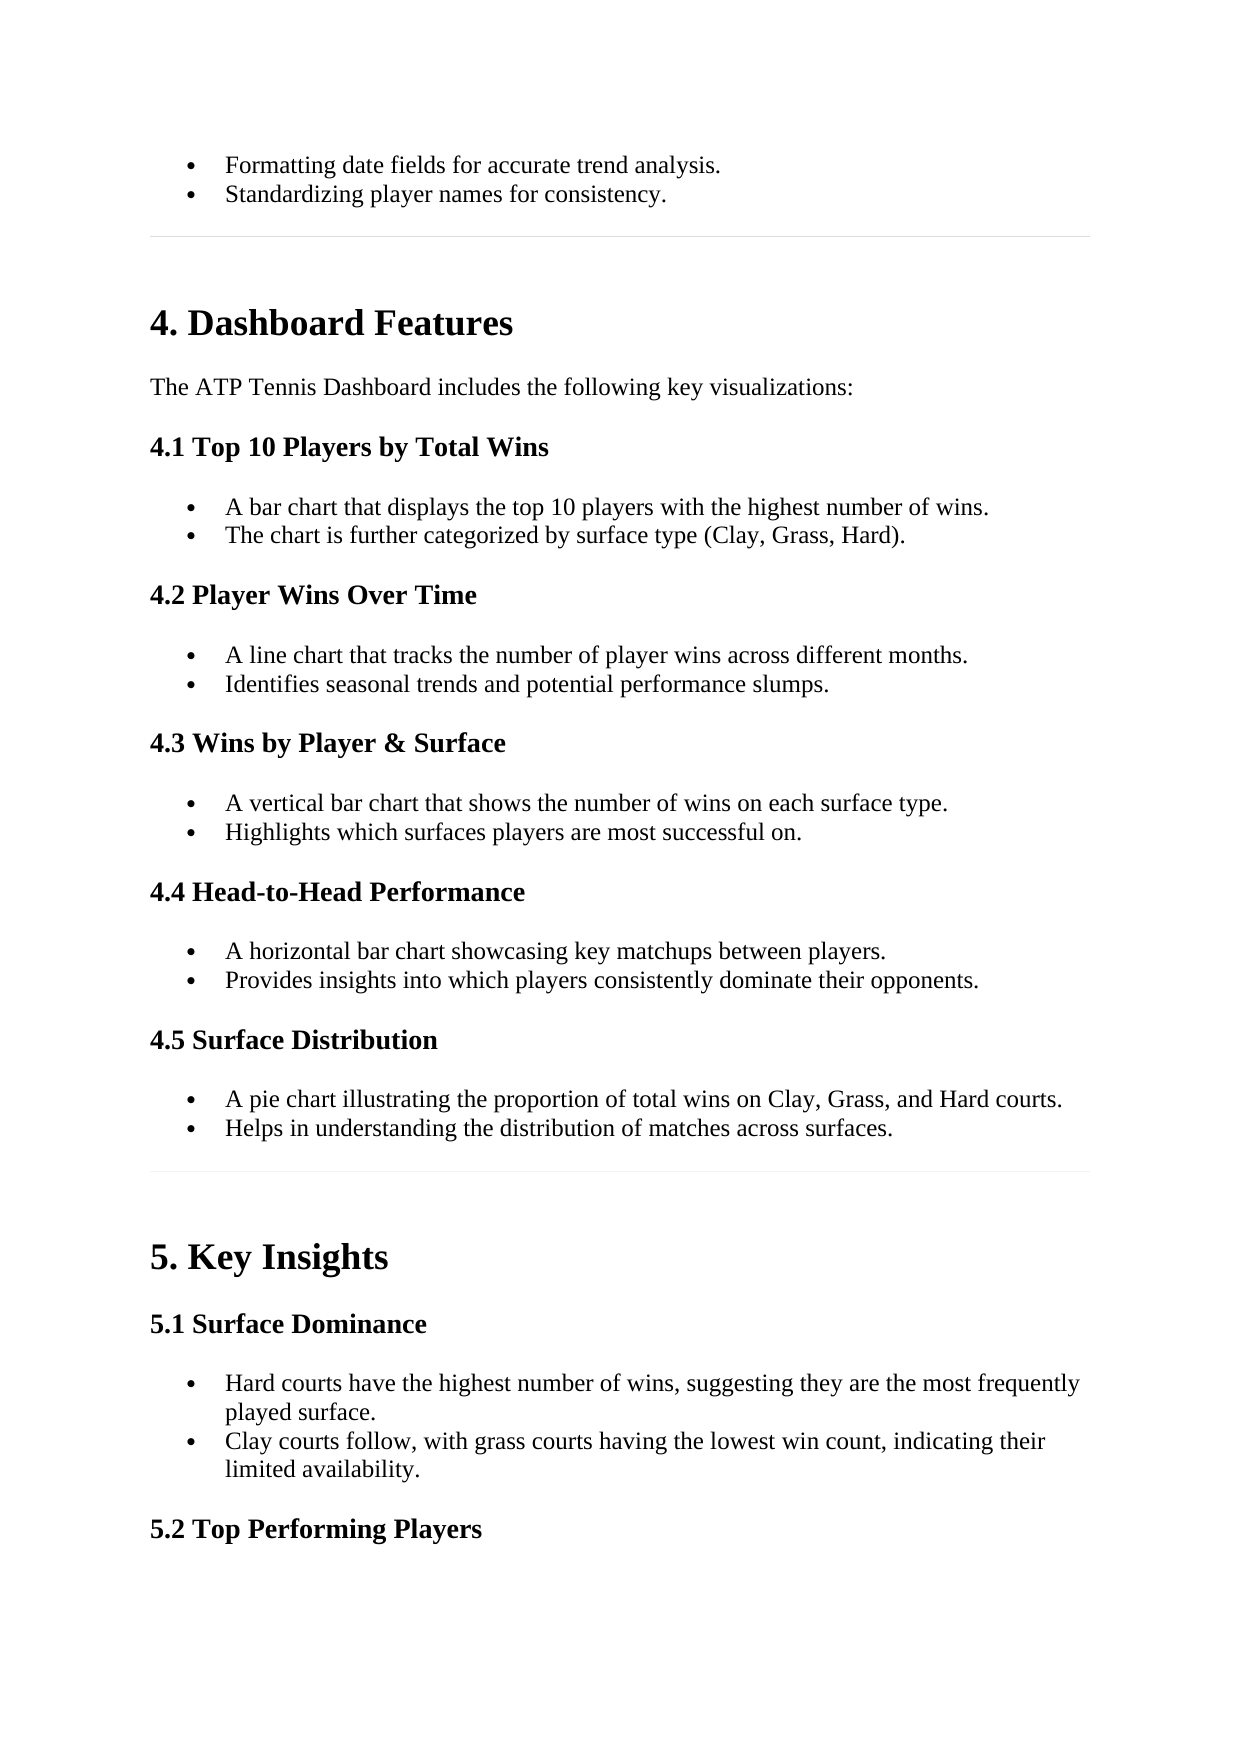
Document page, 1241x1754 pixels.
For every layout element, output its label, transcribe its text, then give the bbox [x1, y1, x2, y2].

text The ATP Tennis Dashboard includes the following key visualizations: [150, 372, 1090, 401]
list A line chart that tracks the number of player wins across different months. [187, 640, 1090, 669]
list A pie chart illustrating the proportion of total wins on Clay, Grass, and Hard courts. [187, 1084, 1090, 1113]
text 5.2 Top Performing Players [150, 1512, 1090, 1545]
list A vertical bar chart that shows the number of wins on each surface type. [187, 788, 1090, 817]
list A horizontal bar chart showcasing key matchups between players. [187, 936, 1090, 965]
text 4.1 Top 10 Players by Total Wins [150, 430, 1090, 462]
text 4.4 Head-to-Head Performance [150, 875, 1090, 907]
text 4.5 Surface Distribution [150, 1023, 1090, 1055]
list Helps in understanding the distribution of matches across surfaces. [187, 1113, 1090, 1142]
list Identifies seasonal trends and potential performance slumps. [187, 669, 1090, 697]
list Highlights which surfaces players are most successful on. [187, 817, 1090, 846]
list Clay courts follow, with grass courts having the lowest win count, indicating their limited availability. [187, 1426, 1090, 1483]
text 4.3 Wins by Player & Surface [150, 727, 1090, 759]
list Provides insights into which players consistently dominate their opponents. [187, 965, 1090, 994]
text 4. Dashboard Features [150, 300, 1090, 343]
list The chart is further categorized by surface type (Clay, Grass, Hard). [187, 520, 1090, 549]
text 4.2 Player Wins Over Time [150, 578, 1090, 611]
text 5.1 Surface Dominance [150, 1307, 1090, 1339]
list Standardizing player names for consistency. [187, 179, 1090, 207]
text 5. Key Insights [150, 1234, 1090, 1278]
list Formatting date fields for accurate trend analysis. [187, 150, 1090, 179]
list Hard courts have the highest number of wins, suggesting they are the most frequently played surface. [187, 1368, 1090, 1426]
list A bar chart that displays the top 10 players with the highest number of wins. [187, 492, 1090, 520]
